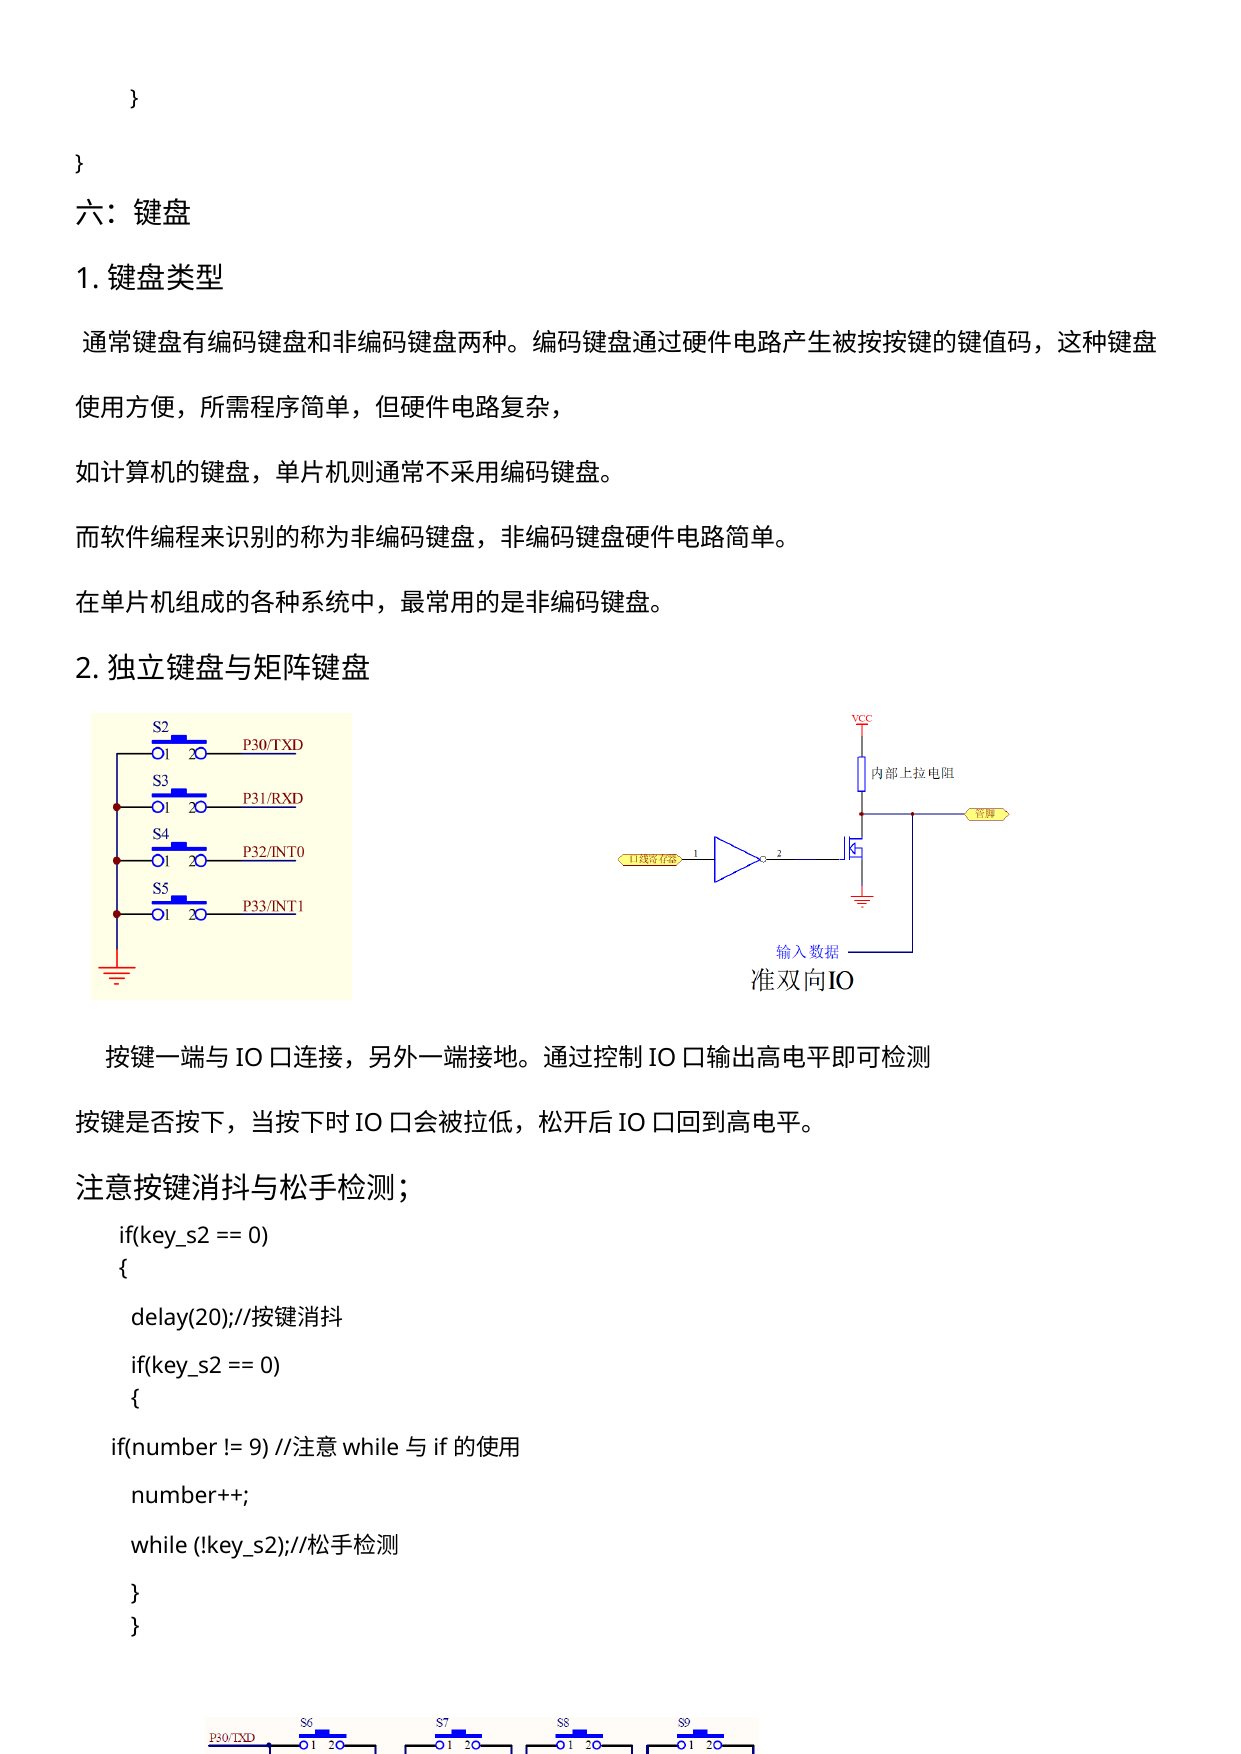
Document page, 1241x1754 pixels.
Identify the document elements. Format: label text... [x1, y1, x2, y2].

list 按键一端与IO口连接，另外一端接地。通过控制IO口输出高电平即可检测 [75, 1023, 1165, 1088]
list delay(20);//按键消抖 [75, 1283, 1165, 1348]
list 按键是否按下，当按下时IO口会被拉低，松开后IO口回到高电平。 [75, 1088, 1165, 1153]
list 如计算机的键盘，单片机则通常不采用编码键盘。 [75, 438, 1165, 503]
picture [617, 711, 1027, 993]
list 注意按键消抖与松手检测； [75, 1153, 1165, 1218]
list if(key_s2 == 0) [75, 1218, 1165, 1251]
list } [75, 1576, 1165, 1608]
list 而软件编程来识别的称为非编码键盘，非编码键盘硬件电路简单。 [75, 503, 1165, 568]
list } [75, 146, 1165, 178]
list } [75, 81, 1165, 113]
list } [75, 1608, 1165, 1641]
list 独立键盘与矩阵键盘 [75, 633, 1165, 698]
list 通常键盘有编码键盘和非编码键盘两种。编码键盘通过硬件电路产生被按按键的键值码，这种键盘使用方便，所需程序简单，但硬件电路复杂， [75, 308, 1165, 438]
list if(key_s2 == 0) [75, 1348, 1165, 1381]
list 六：键盘 [75, 178, 1165, 243]
list number++; [75, 1478, 1165, 1511]
picture [204, 1717, 760, 1754]
list { [75, 1251, 1165, 1283]
picture [91, 713, 353, 1000]
list if(number != 9) //注意while 与 if 的使用 [75, 1413, 1165, 1478]
list while (!key_s2);//松手检测 [75, 1511, 1165, 1576]
list { [75, 1381, 1165, 1413]
list 在单片机组成的各种系统中，最常用的是非编码键盘。 [75, 568, 1165, 633]
list 键盘类型 [75, 243, 1165, 308]
